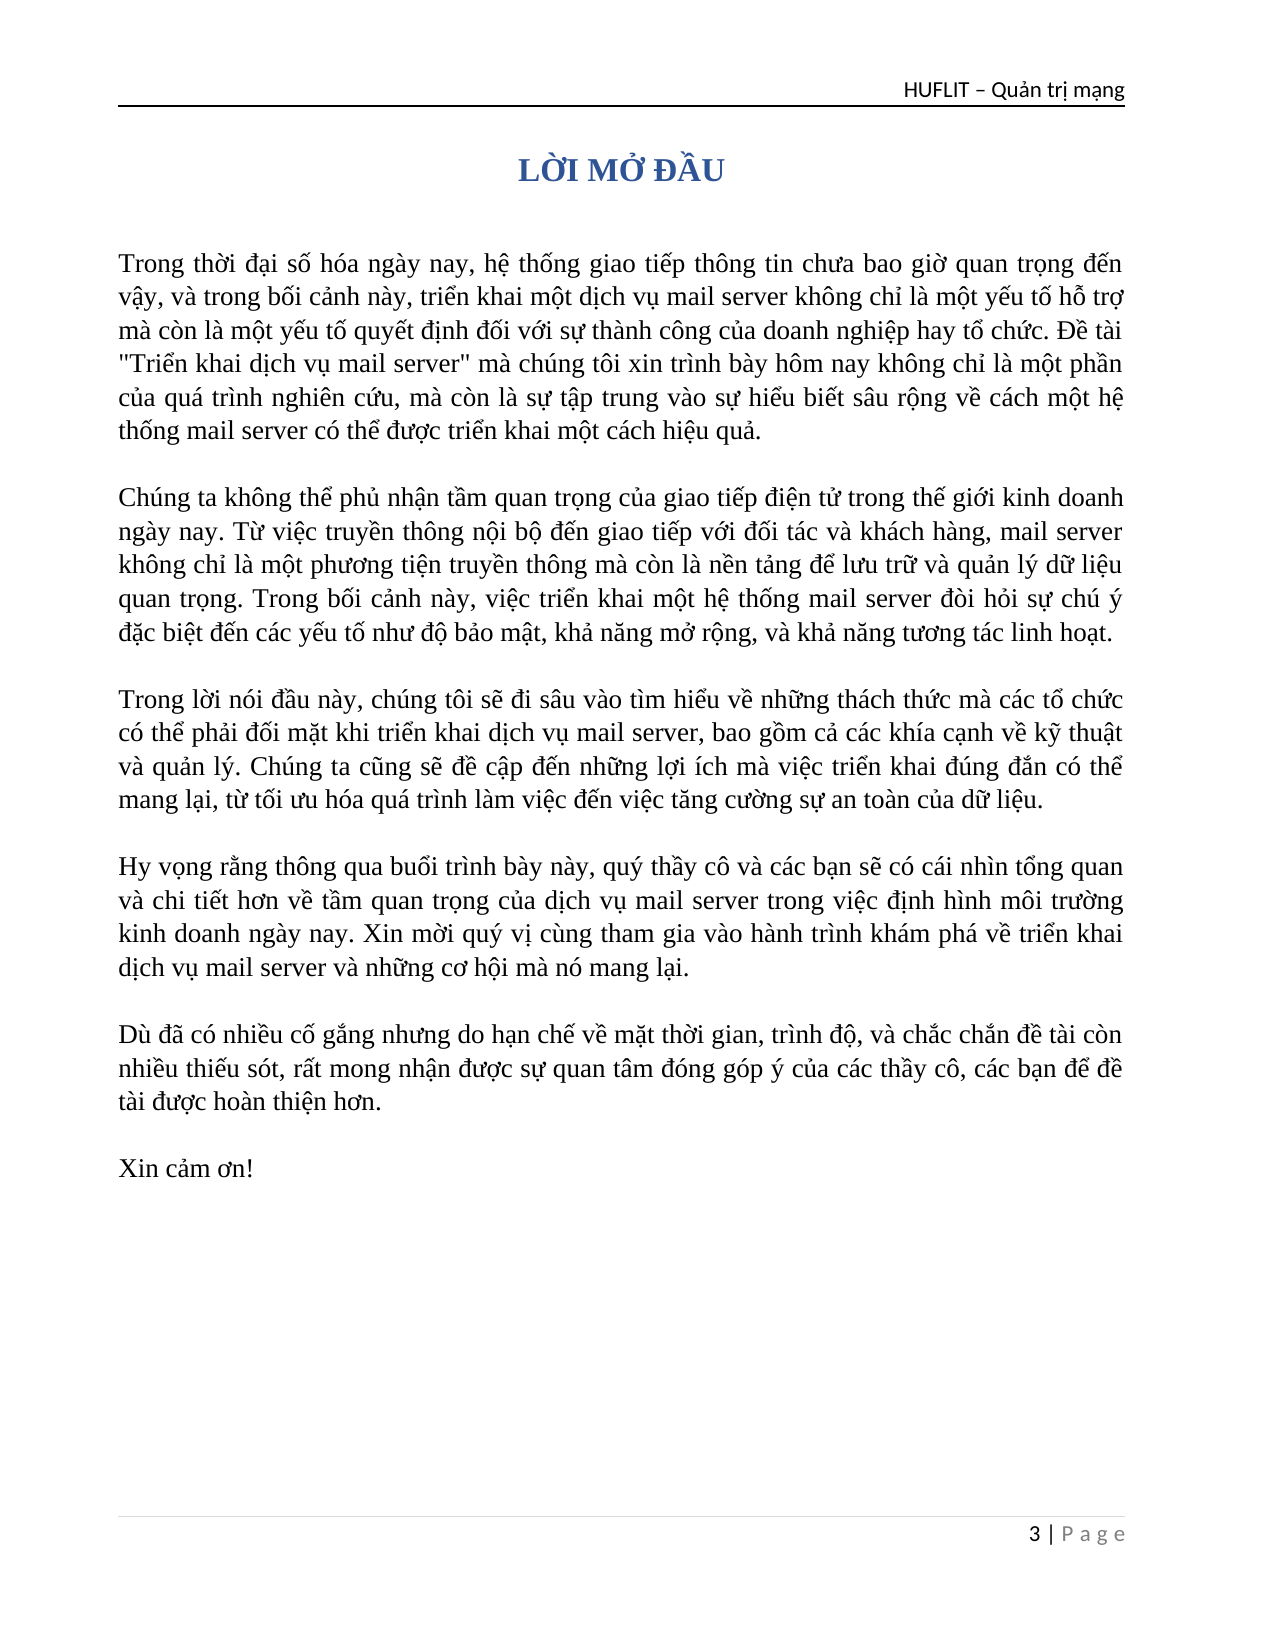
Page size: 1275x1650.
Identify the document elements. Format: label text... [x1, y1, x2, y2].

text Hy vọng rằng thông qua buổi trình bày này, quý thầy cô và các bạn sẽ có cái nhìn tổng quan và chi tiết hơn về tầm quan trọng của dịch vụ mail server trong việc định hình môi trường kinh doanh ngày nay. Xin mời quý vị cùng tham gia vào hành trình khám phá về triển khai dịch vụ mail server và những cơ hội mà nó mang lại. [118, 851, 1125, 982]
text Xin cảm ơn! [118, 1152, 1125, 1183]
text Dù đã có nhiều cố gắng nhưng do hạn chế về mặt thời gian, trình độ, và chắc chắn đề tài còn nhiều thiếu sót, rất mong nhận được sự quan tâm đóng góp ý của các thầy cô, các bạn để đề tài được hoàn thiện hơn. [118, 1018, 1125, 1116]
text Trong lời nói đầu này, chúng tôi sẽ đi sâu vào tìm hiểu về những thách thức mà các tổ chức có thể phải đối mặt khi triển khai dịch vụ mail server, bao gồm cả các khía cạnh về kỹ thuật và quản lý. Chúng ta cũng sẽ đề cập đến những lợi ích mà việc triển khai đúng đắn có thể mang lại, từ tối ưu hóa quá trình làm việc đến việc tăng cường sự an toàn của dữ liệu. [118, 683, 1125, 814]
text Trong thời đại số hóa ngày nay, hệ thống giao tiếp thông tin chưa bao giờ quan trọng đến vậy, và trong bối cảnh này, triển khai một dịch vụ mail server không chỉ là một yếu tố hỗ trợ mà còn là một yếu tố quyết định đối với sự thành công của doanh nghiệp hay tổ chức. Đề tài "Triển khai dịch vụ mail server" mà chúng tôi xin trình bày hôm nay không chỉ là một phần của quá trình nghiên cứu, mà còn là sự tập trung vào sự hiểu biết sâu rộng về cách một hệ thống mail server có thể được triển khai một cách hiệu quả. [118, 247, 1125, 446]
subtitle LỜI MỞ ĐẦU [118, 150, 1125, 188]
text Chúng ta không thể phủ nhận tầm quan trọng của giao tiếp điện tử trong thế giới kinh doanh ngày nay. Từ việc truyền thông nội bộ đến giao tiếp với đối tác và khách hàng, mail server không chỉ là một phương tiện truyền thông mà còn là nền tảng để lưu trữ và quản lý dữ liệu quan trọng. Trong bối cảnh này, việc triển khai một hệ thống mail server đòi hỏi sự chú ý đặc biệt đến các yếu tố như độ bảo mật, khả năng mở rộng, và khả năng tương tác linh hoạt. [118, 482, 1125, 647]
